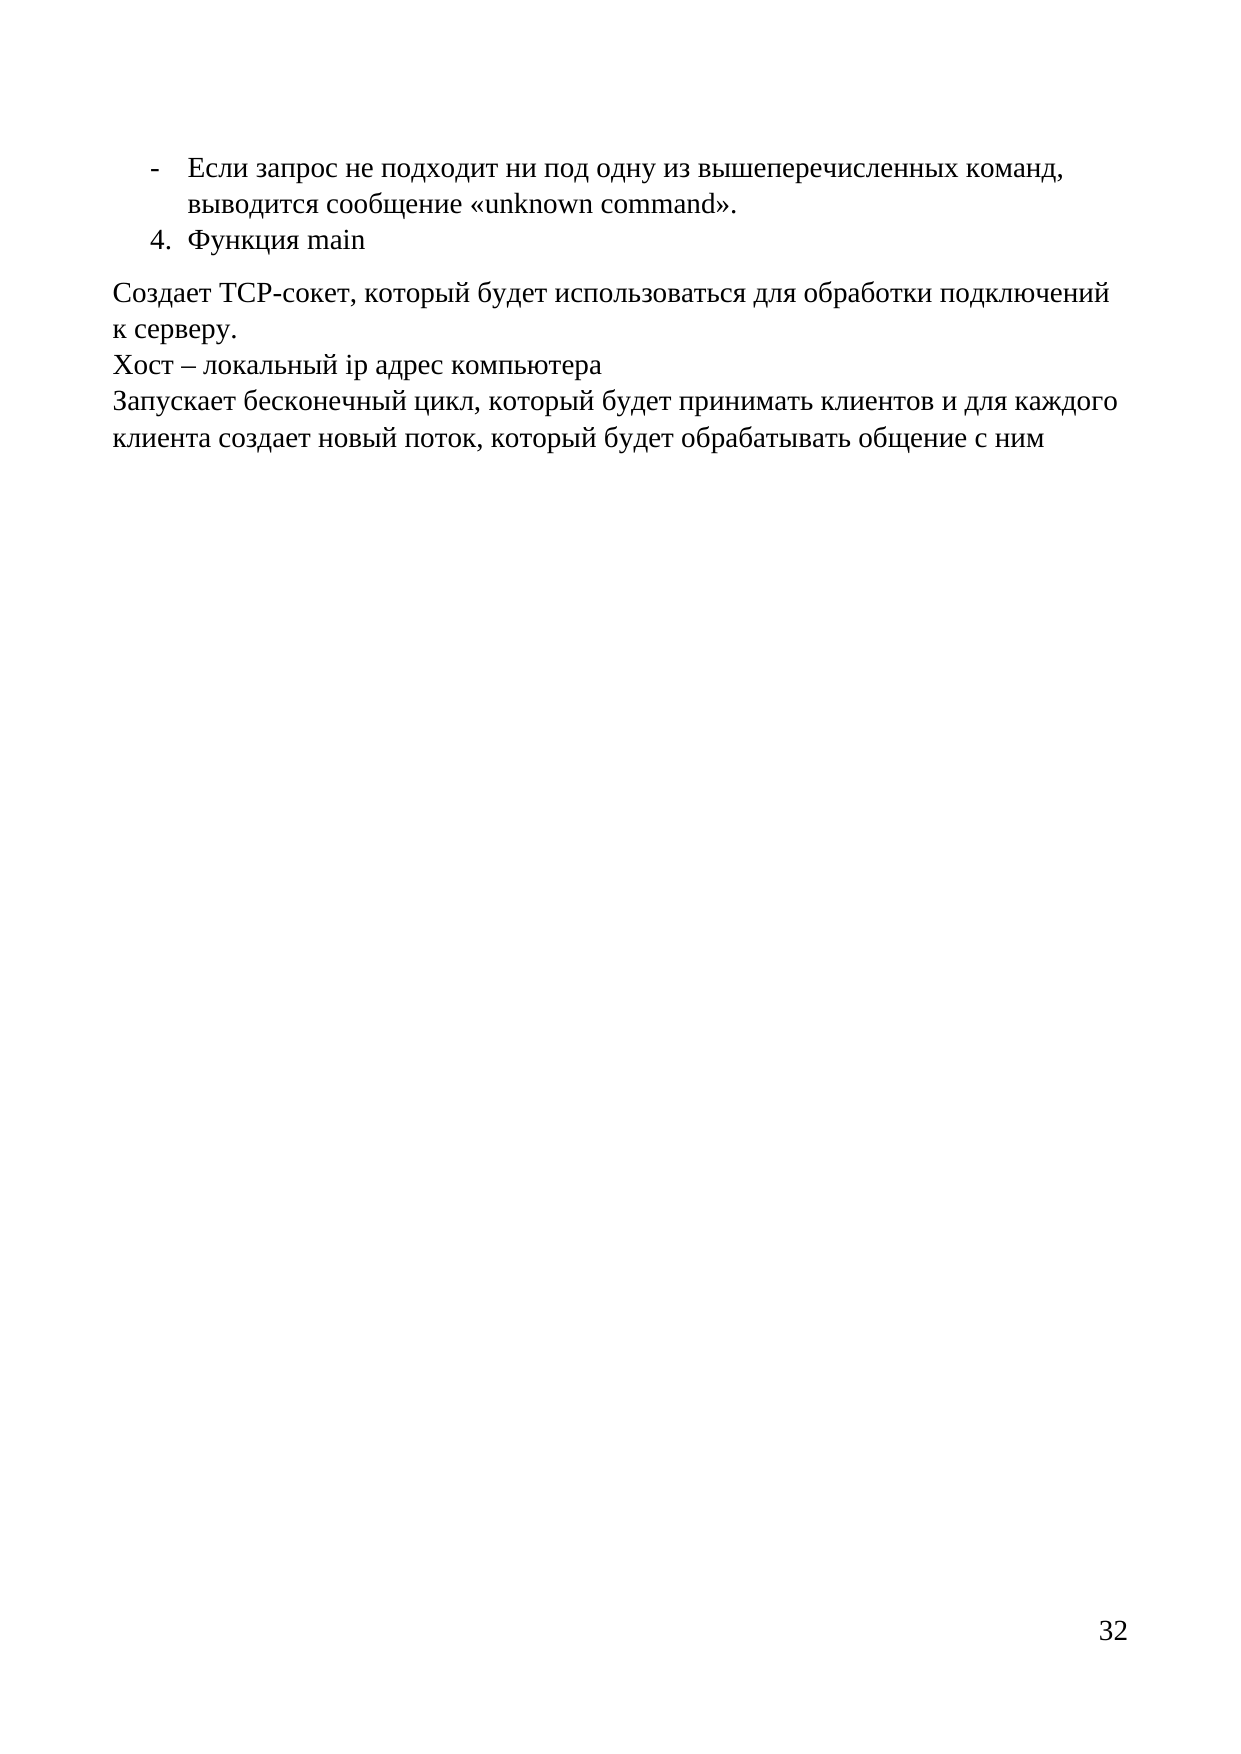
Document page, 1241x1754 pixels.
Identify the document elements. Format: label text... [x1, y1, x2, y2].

text Создает TCP-сокет, который будет использоваться для обработки подключений к серверу. Хост – локальный ip адрес компьютера Запускает бесконечный цикл, который будет принимать клиентов и для каждого клиента создает новый поток, который будет обрабатывать общение с ним [112, 275, 1128, 453]
list Если запрос не подходит ни под одну из вышеперечисленных команд, выводится сообщение «unknown command». [150, 150, 1128, 220]
list Функция main [150, 222, 1128, 256]
